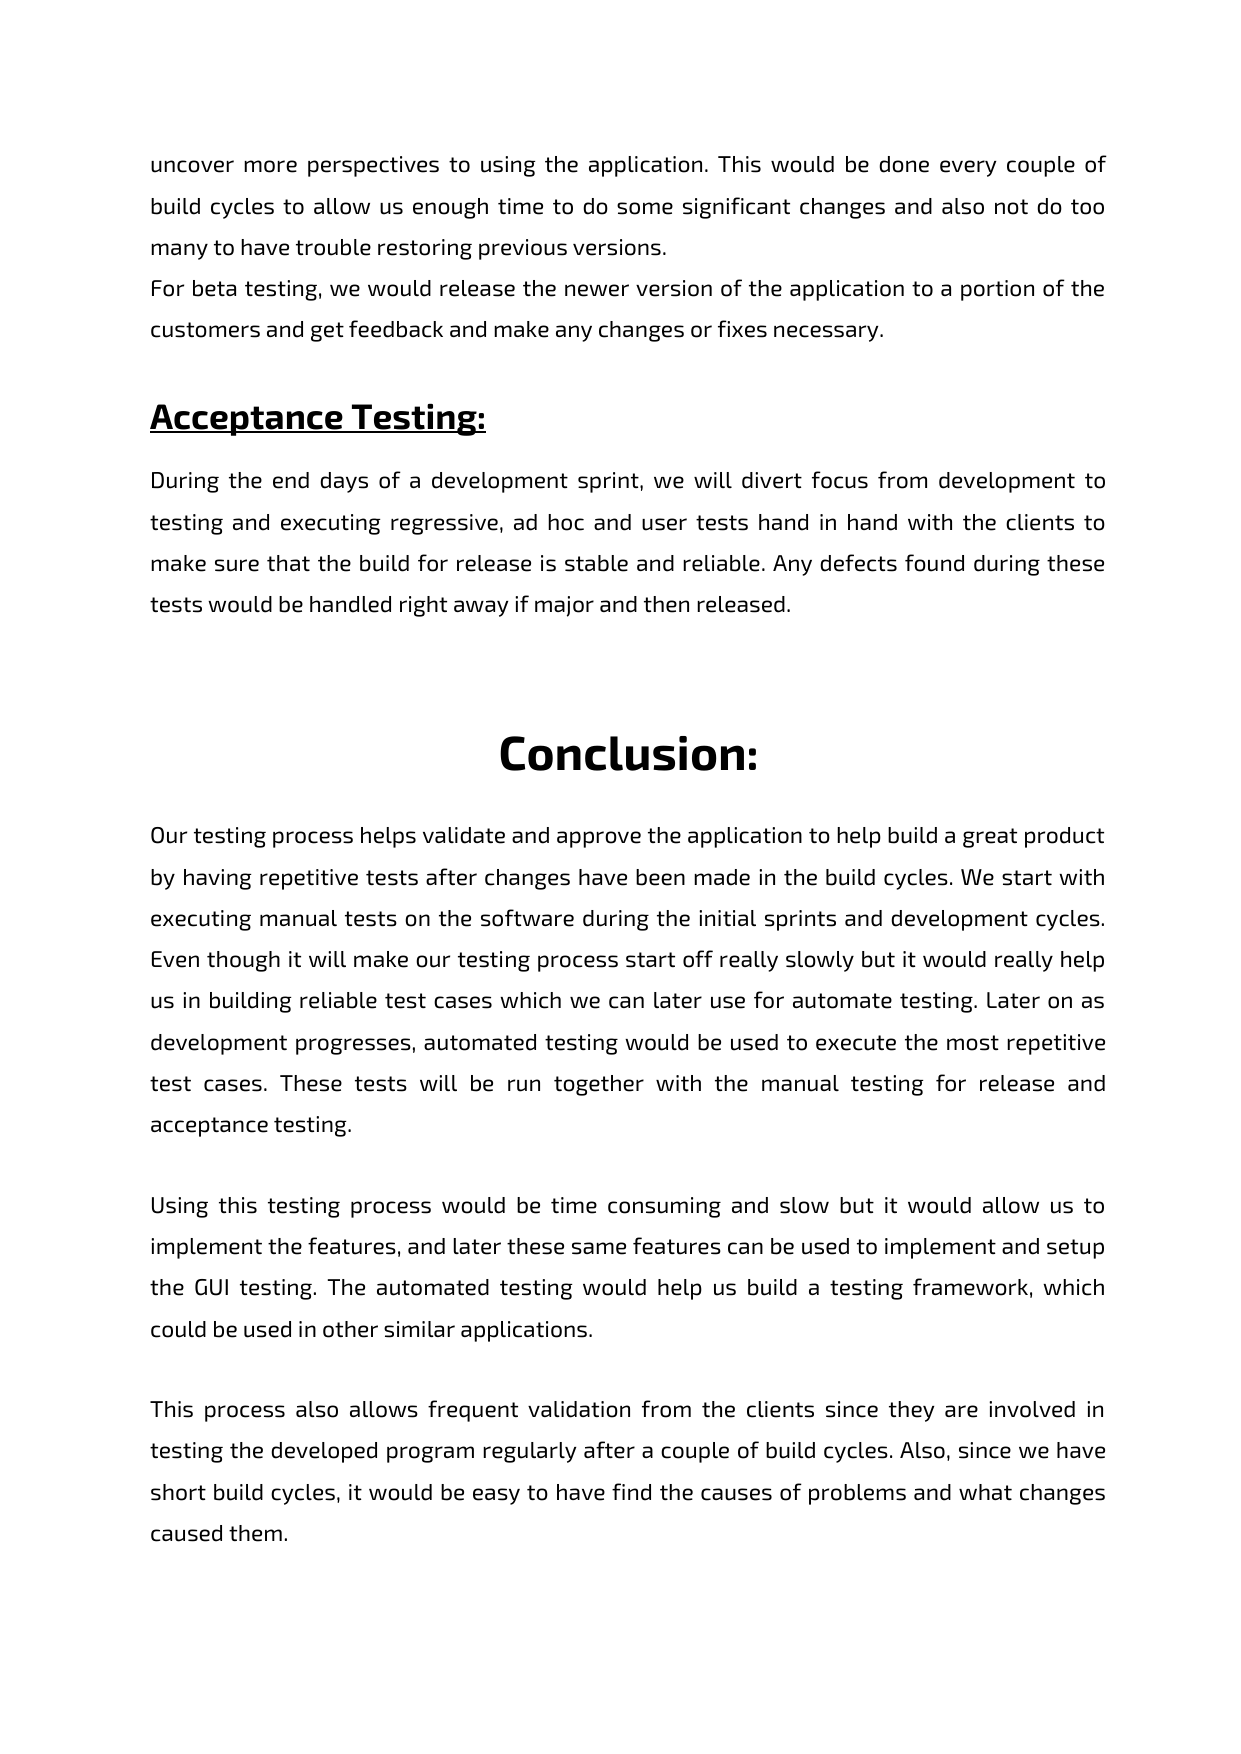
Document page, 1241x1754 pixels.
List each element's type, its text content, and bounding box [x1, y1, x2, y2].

text This process also allows frequent validation from the clients since they are involved in testing the developed program regularly after a couple of build cycles. Also, since we have short build cycles, it would be easy to have find the causes of problems and what changes caused them. [150, 1395, 1107, 1546]
text Our testing process helps validate and approve the application to help build a great product by having repetitive tests after changes have been made in the build cycles. We start with executing manual tests on the software during the initial sprints and development cycles. Even though it will make our testing process start off really slowly but it would really help us in building reliable test cases which we can later use for automate testing. Later on as development progresses, automated testing would be used to execute the most repetitive test cases. These tests will be run together with the manual testing for release and acceptance testing. [150, 821, 1107, 1137]
text Using this testing process would be time consuming and slow but it would allow us to implement the features, and later these same features can be used to implement and setup the GUI testing. The automated testing would help us build a testing framework, which could be used in other similar applications. [150, 1190, 1107, 1342]
text For beta testing, we would release the newer version of the application to a portion of the customers and get feedback and make any changes or fixes necessary. [150, 274, 1107, 342]
text During the end days of a development sprint, we will divert focus from development to testing and executing regressive, ad hoc and user tests hand in hand with the clients to make sure that the build for release is stable and reliable. Any defects found during these tests would be handled right away if major and then released. [150, 466, 1107, 617]
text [150, 150, 1107, 260]
subtitle Acceptance Testing: [150, 394, 1107, 436]
subtitle Conclusion: [150, 722, 1107, 779]
